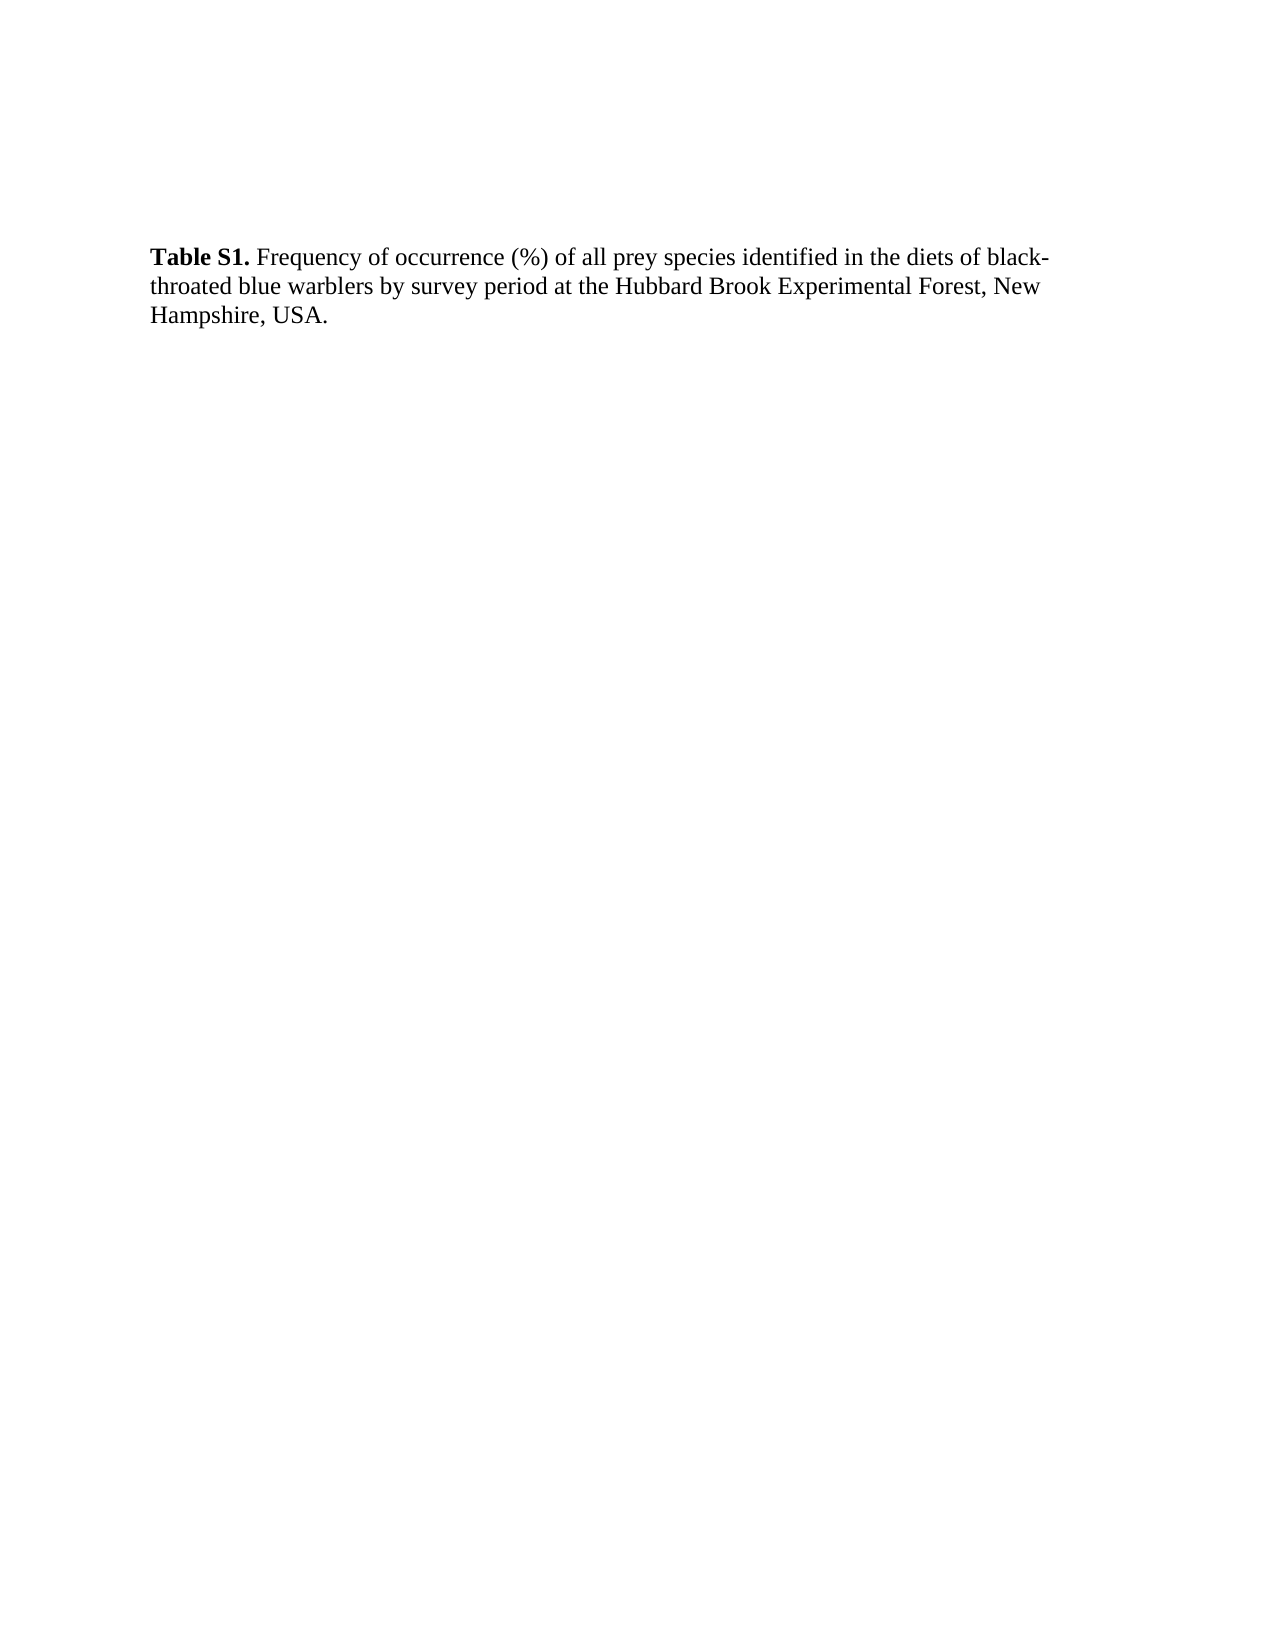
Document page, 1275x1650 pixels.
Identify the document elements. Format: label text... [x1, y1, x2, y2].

text Table S1. Frequency of occurrence (%) of all prey species identified in the diets of black-throated blue warblers by survey period at the Hubbard Brook Experimental Forest, New Hampshire, USA. [150, 242, 1125, 328]
